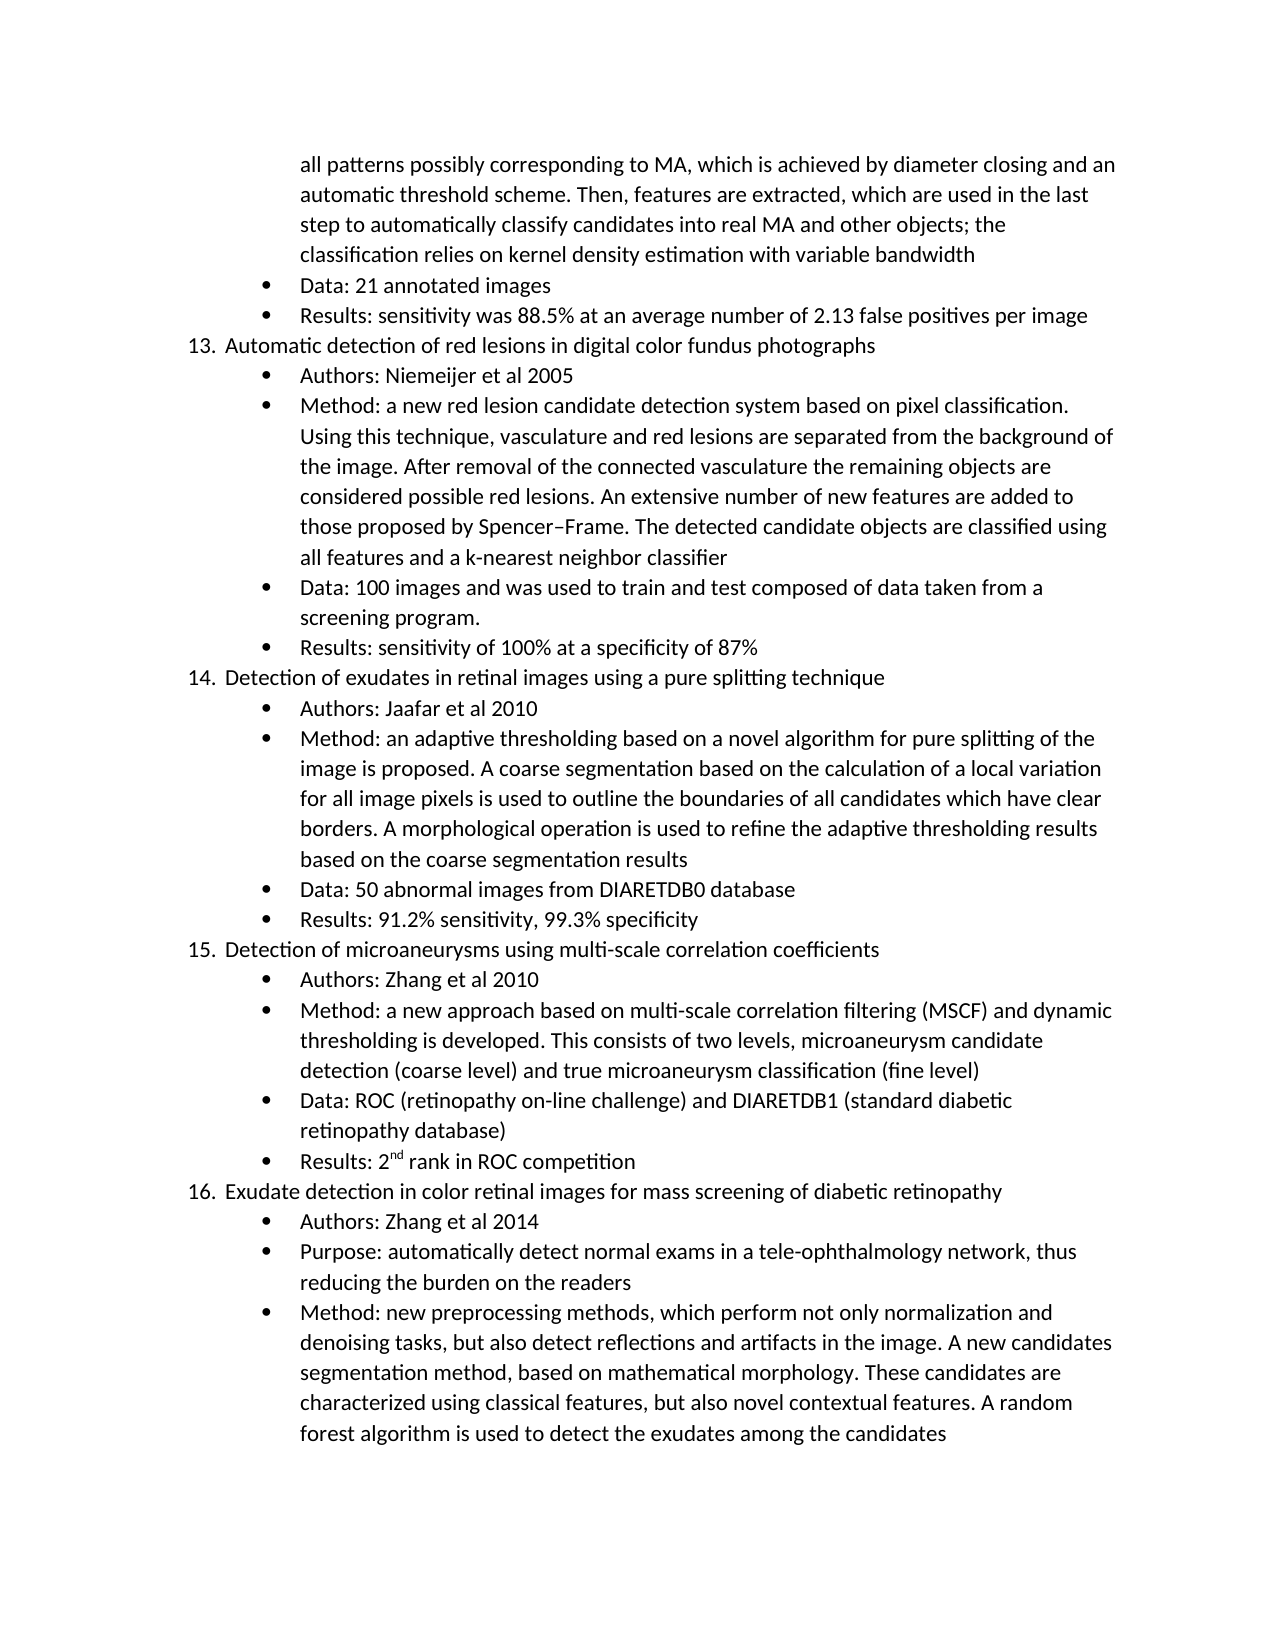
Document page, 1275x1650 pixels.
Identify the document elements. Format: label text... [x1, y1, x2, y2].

list Method: a new approach based on multi-scale correlation filtering (MSCF) and dynamic thresholding is developed. This consists of two levels, microaneurysm candidate detection (coarse level) and true microaneurysm classification (fine level) [262, 996, 1125, 1084]
list Method: a new red lesion candidate detection system based on pixel classification. Using this technique, vasculature and red lesions are separated from the background of the image. After removal of the connected vasculature the remaining objects are considered possible red lesions. An extensive number of new features are added to those proposed by Spencer–Frame. The detected candidate objects are classified using all features and a k-nearest neighbor classifier [262, 392, 1125, 571]
list Automatic detection of red lesions in digital color fundus photographs [187, 331, 1125, 359]
list Method: an adaptive thresholding based on a novel algorithm for pure splitting of the image is proposed. A coarse segmentation based on the calculation of a local variation for all image pixels is used to outline the boundaries of all candidates which have clear borders. A morphological operation is used to refine the adaptive thresholding results based on the coarse segmentation results [262, 724, 1125, 873]
list Results: 91.2% sensitivity, 99.3% specificity [262, 905, 1125, 933]
list Method: new preprocessing methods, which perform not only normalization and denoising tasks, but also detect reflections and artifacts in the image. A new candidates segmentation method, based on mathematical morphology. These candidates are characterized using classical features, but also novel contextual features. A random forest algorithm is used to detect the exudates among the candidates [262, 1298, 1125, 1447]
list Authors: Jaafar et al 2010 [262, 694, 1125, 722]
list Detection of microaneurysms using multi-scale correlation coefficients [187, 935, 1125, 963]
list Purpose: automatically detect normal exams in a tele-ophthalmology network, thus reducing the burden on the readers [262, 1237, 1125, 1296]
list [262, 150, 1125, 269]
list Authors: Zhang et al 2014 [262, 1207, 1125, 1235]
list Data: 50 abnormal images from DIARETDB0 database [262, 875, 1125, 903]
list Exudate detection in color retinal images for mass screening of diabetic retinopathy [187, 1177, 1125, 1205]
list Results: 2nd rank in ROC competition [262, 1147, 1125, 1175]
list Detection of exudates in retinal images using a pure splitting technique [187, 663, 1125, 692]
list Results: sensitivity of 100% at a specificity of 87% [262, 633, 1125, 661]
list Data: 21 annotated images [262, 271, 1125, 299]
list Data: ROC (retinopathy on-line challenge) and DIARETDB1 (standard diabetic retinopathy database) [262, 1086, 1125, 1145]
list Authors: Niemeijer et al 2005 [262, 361, 1125, 389]
list Authors: Zhang et al 2010 [262, 966, 1125, 994]
list Data: 100 images and was used to train and test composed of data taken from a screening program. [262, 573, 1125, 631]
list Results: sensitivity was 88.5% at an average number of 2.13 false positives per image [262, 301, 1125, 329]
